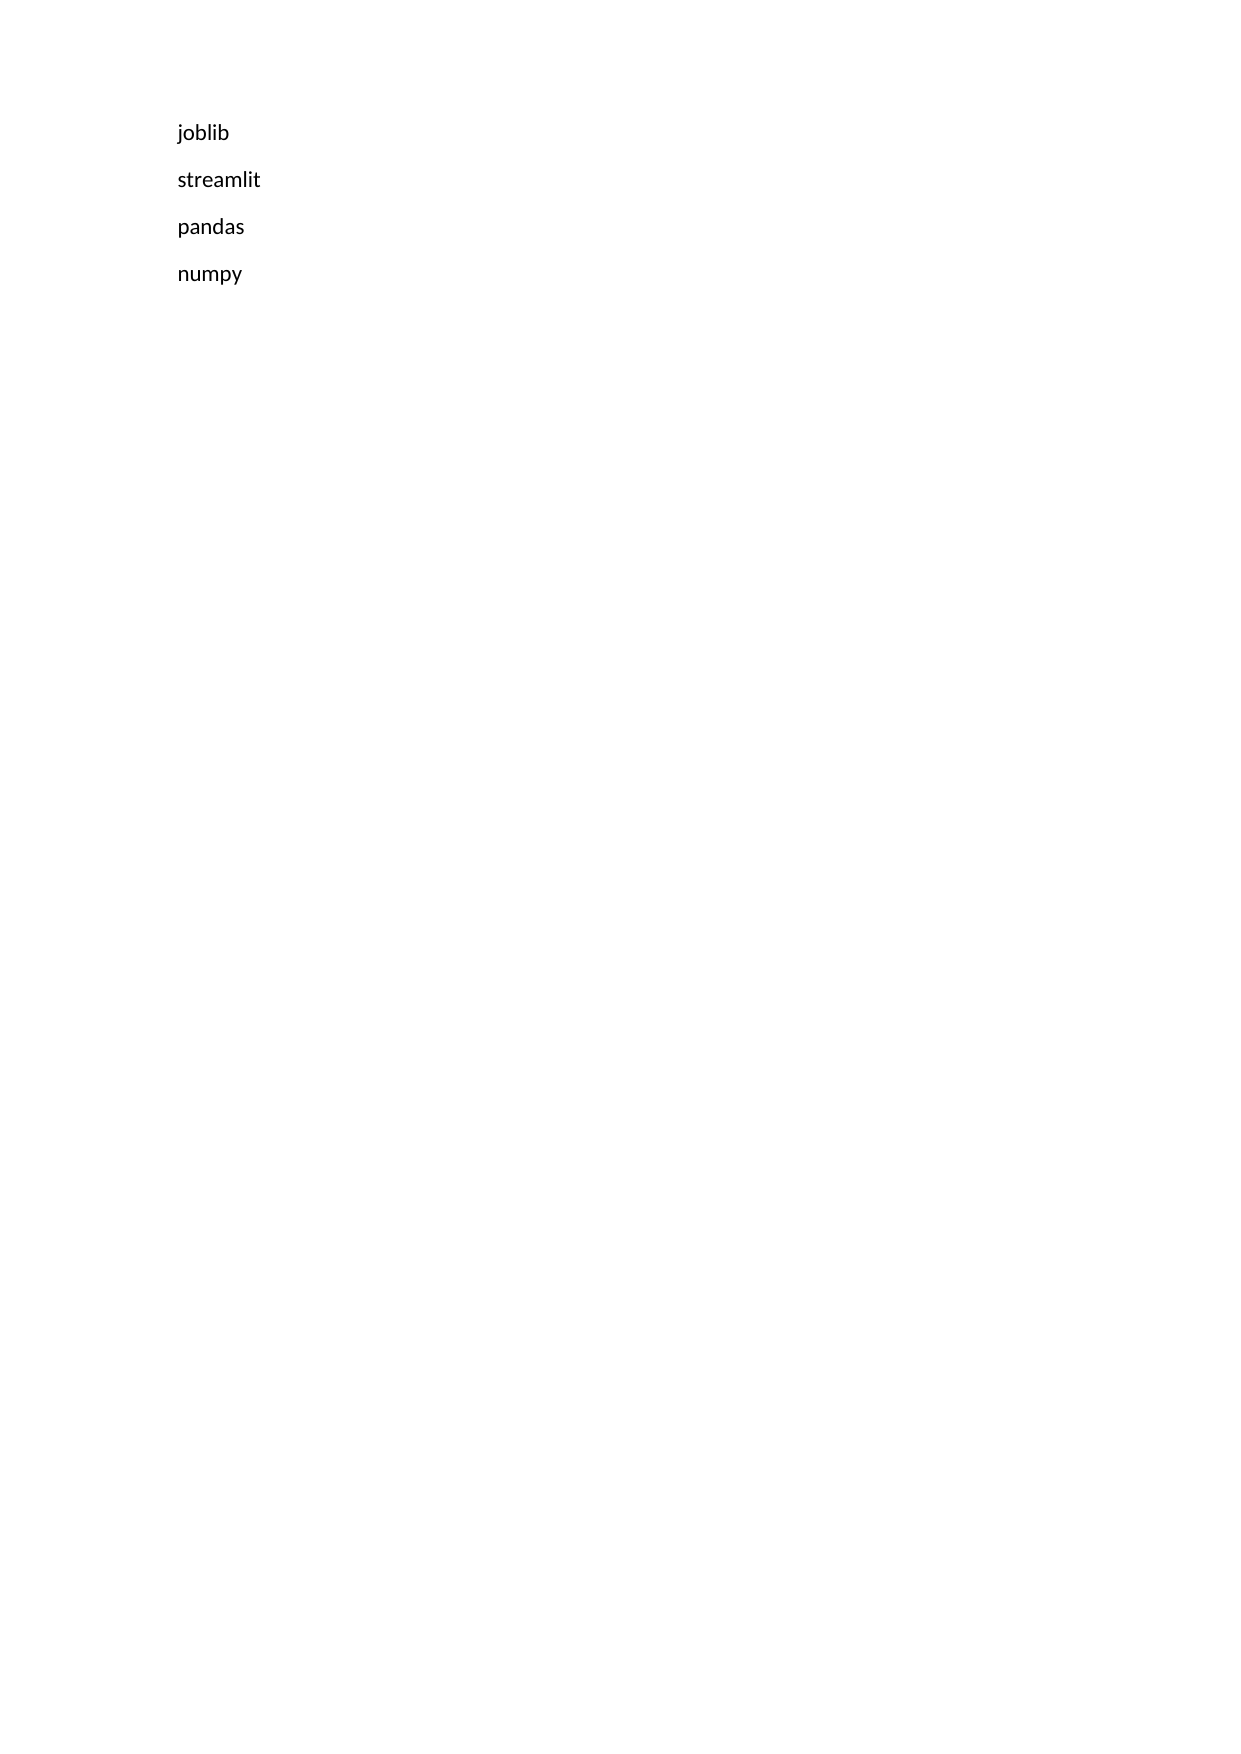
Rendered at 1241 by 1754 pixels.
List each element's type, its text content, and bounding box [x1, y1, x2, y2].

text joblib [177, 118, 1152, 146]
text pandas [177, 212, 1152, 240]
text numpy [177, 259, 1152, 287]
text streamlit [177, 165, 1152, 193]
